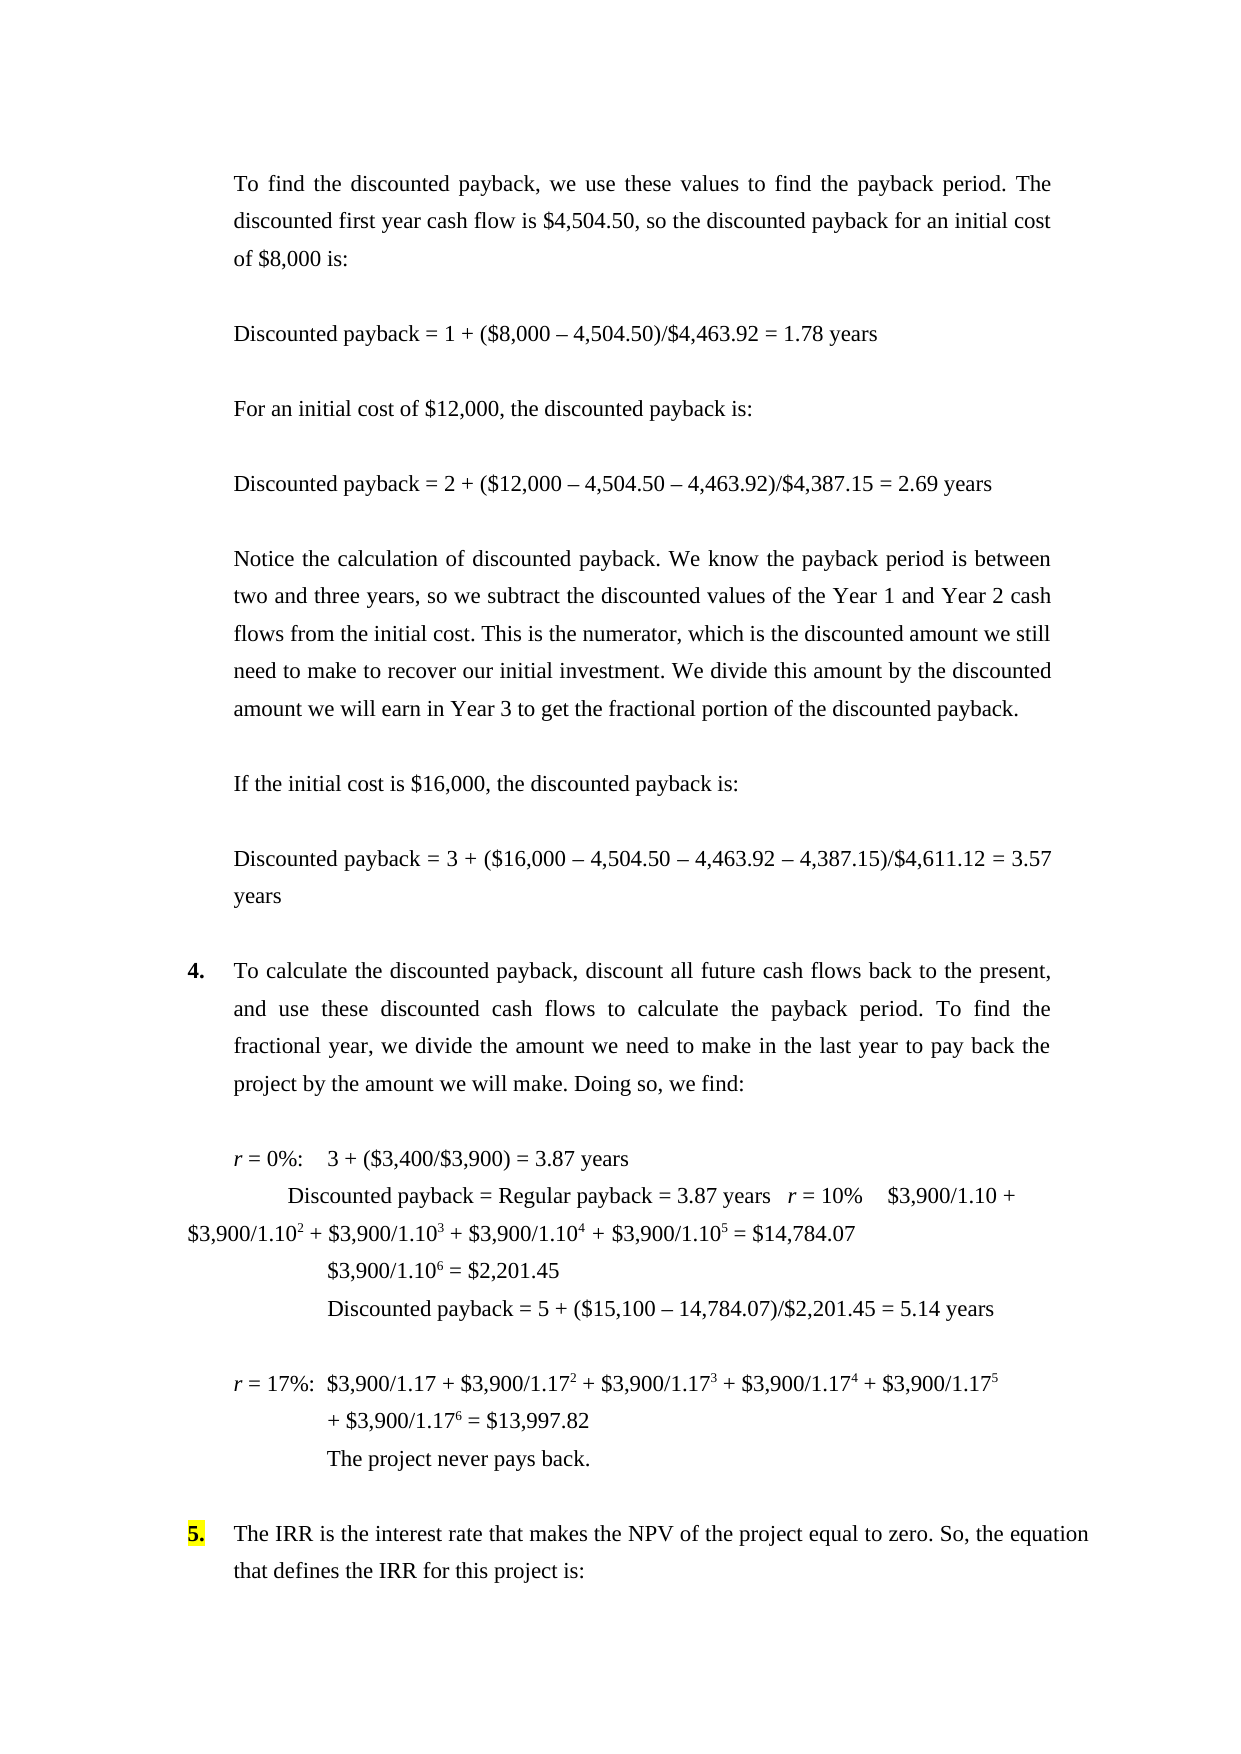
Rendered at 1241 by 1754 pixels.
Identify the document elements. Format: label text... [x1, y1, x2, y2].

text $3,900/1.106 = $2,201.45 [187, 1252, 1053, 1289]
text Discounted payback = 2 + ($12,000 – 4,504.50 – 4,463.92)/$4,387.15 = 2.69 years [187, 464, 1080, 502]
text Discounted payback = 3 + ($16,000 – 4,504.50 – 4,463.92 – 4,387.15)/$4,611.12 = 3.57 years [187, 839, 1053, 914]
text If the initial cost is $16,000, the discounted payback is: [187, 764, 1053, 802]
text 5. The IRR is the interest rate that makes the NPV of the project equal to zero. So, the equation that defines the IRR for this project is: [187, 1514, 1090, 1589]
text Discounted payback = 5 + ($15,100 – 14,784.07)/$2,201.45 = 5.14 years [187, 1289, 1053, 1327]
text Notice the calculation of discounted payback. We know the payback period is between two and three years, so we subtract the discounted values of the Year 1 and Year 2 cash flows from the initial cost. This is the numerator, which is the discounted amount we still need to make to recover our initial investment. We divide this amount by the discounted amount we will earn in Year 3 to get the fractional portion of the discounted payback. [187, 539, 1053, 727]
text Discounted payback = Regular payback = 3.87 years r = 10% $3,900/1.10 + $3,900/1.102 + $3,900/1.103 + $3,900/1.104 + $3,900/1.105 = $14,784.07 [187, 1177, 1053, 1252]
text r = 17%: $3,900/1.17 + $3,900/1.172 + $3,900/1.173 + $3,900/1.174 + $3,900/1.175 [187, 1364, 1053, 1402]
text Discounted payback = 1 + ($8,000 – 4,504.50)/$4,463.92 = 1.78 years [187, 314, 1053, 352]
text To find the discounted payback, we use these values to find the payback period. The discounted first year cash flow is $4,504.50, so the discounted payback for an initial cost of $8,000 is: [187, 164, 1053, 277]
text 4. To calculate the discounted payback, discount all future cash flows back to the present, and use these discounted cash flows to calculate the payback period. To find the fractional year, we divide the amount we need to make in the last year to pay back the project by the amount we will make. Doing so, we find: [187, 952, 1053, 1102]
text + $3,900/1.176 = $13,997.82 [187, 1402, 1053, 1439]
text The project never pays back. [187, 1439, 1053, 1477]
text r = 0%: 3 + ($3,400/$3,900) = 3.87 years [187, 1139, 1053, 1177]
text For an initial cost of $12,000, the discounted payback is: [187, 389, 1080, 427]
